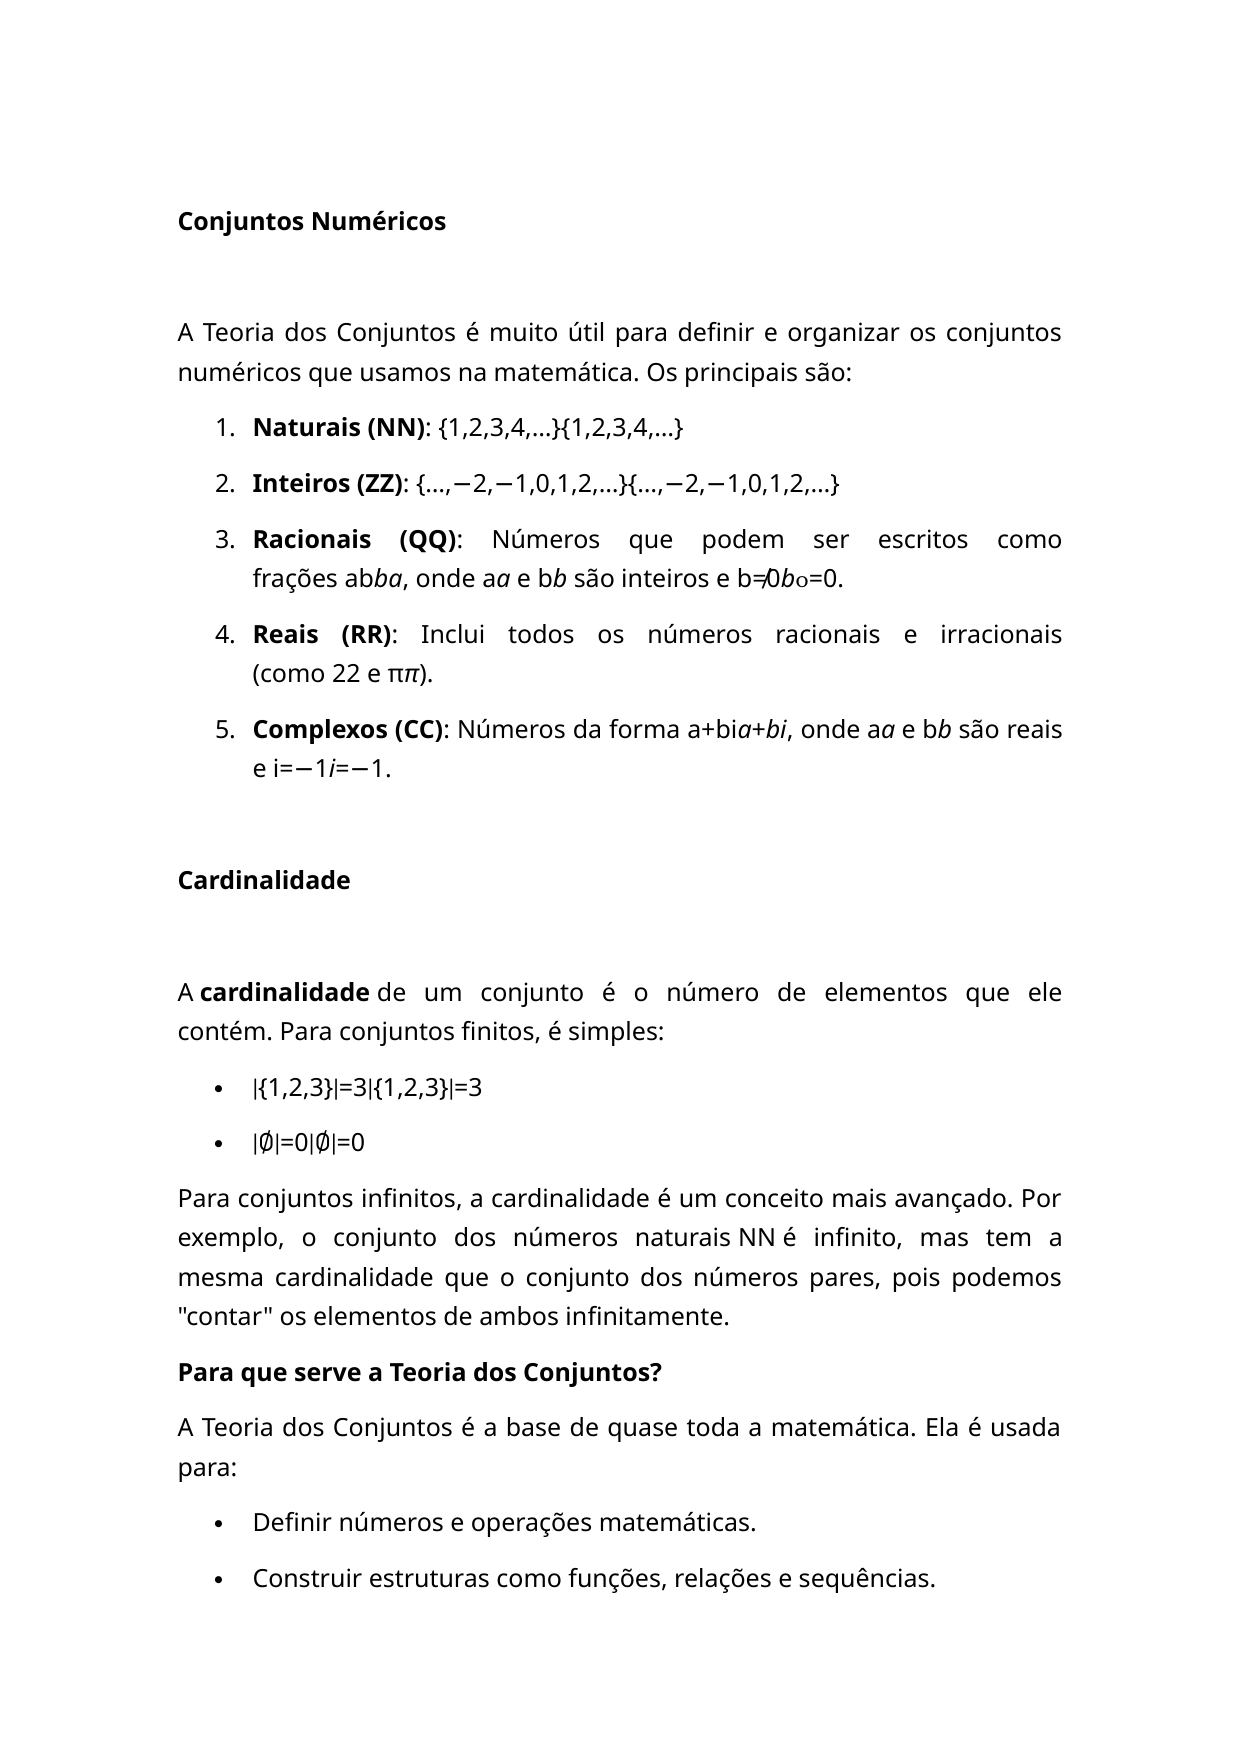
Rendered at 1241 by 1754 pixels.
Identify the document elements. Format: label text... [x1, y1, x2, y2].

text Para conjuntos infinitos, a cardinalidade é um conceito mais avançado. Por exemplo, o conjunto dos números naturais NN é infinito, mas tem a mesma cardinalidade que o conjunto dos números pares, pois podemos "contar" os elementos de ambos infinitamente. [177, 1181, 1063, 1332]
list ∣{1,2,3}∣=3∣{1,2,3}∣=3 [215, 1069, 1063, 1103]
text A cardinalidade de um conjunto é o número de elementos que ele contém. Para conjuntos finitos, é simples: [177, 974, 1063, 1047]
list Reais (RR): Inclui todos os números racionais e irracionais (como 22​ e ππ). [215, 617, 1063, 690]
list Inteiros (ZZ): {…,−2,−1,0,1,2,…}{…,−2,−1,0,1,2,…} [215, 466, 1063, 500]
text A Teoria dos Conjuntos é a base de quase toda a matemática. Ela é usada para: [177, 1410, 1063, 1483]
text Para que serve a Teoria dos Conjuntos? [177, 1354, 1063, 1388]
list Definir números e operações matemáticas. [215, 1505, 1063, 1539]
text Conjuntos Numéricos [177, 203, 1063, 237]
list Complexos (CC): Números da forma a+bia+bi, onde aa e bb são reais e i=−1i=−1​. [215, 712, 1063, 785]
text Cardinalidade [177, 863, 1063, 897]
list Naturais (NN): {1,2,3,4,…}{1,2,3,4,…} [215, 410, 1063, 444]
list Construir estruturas como funções, relações e sequências. [215, 1561, 1063, 1595]
text A Teoria dos Conjuntos é muito útil para definir e organizar os conjuntos numéricos que usamos na matemática. Os principais são: [177, 315, 1063, 388]
list ∣∅∣=0∣∅∣=0 [215, 1125, 1063, 1159]
list Racionais (QQ): Números que podem ser escritos como frações abba​, onde aa e bb são inteiros e b≠0b=0. [215, 522, 1063, 595]
